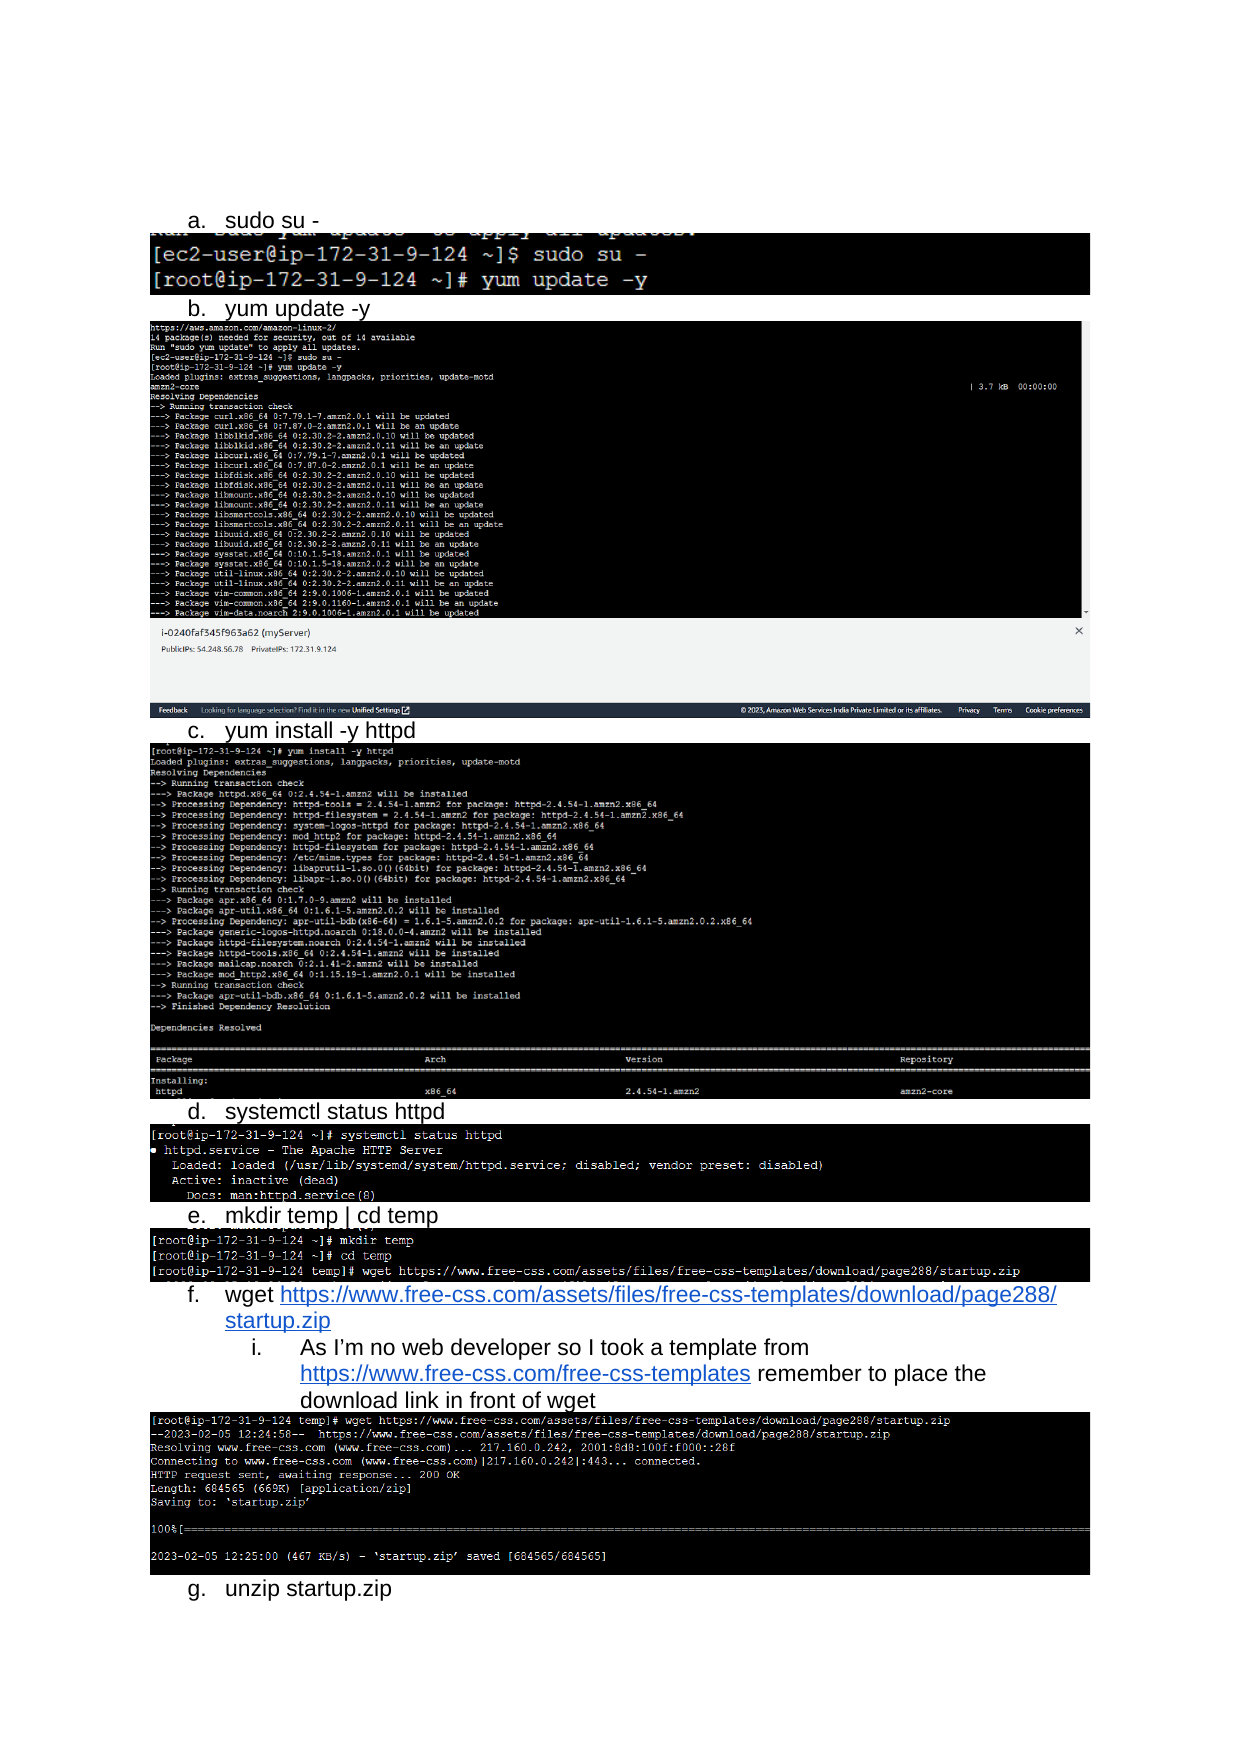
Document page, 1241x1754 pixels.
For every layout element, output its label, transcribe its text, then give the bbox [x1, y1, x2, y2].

list mkdir temp | cd temp [187, 1202, 1090, 1228]
picture [150, 1124, 1091, 1202]
list yum update -y [187, 295, 1090, 321]
list systemctl status httpd [187, 1099, 1090, 1124]
list yum install -y httpd [187, 718, 1090, 743]
picture [150, 233, 1091, 295]
picture [150, 1412, 1091, 1575]
picture [150, 321, 1091, 718]
picture [150, 743, 1091, 1099]
picture [150, 1228, 1091, 1282]
list As I’m no web developer so I took a template from https://www.free-css.com/free-css-templates remember to place the download link in front of wget [262, 1334, 1090, 1412]
list sudo su - [187, 207, 1090, 233]
list wget https://www.free-css.com/assets/files/free-css-templates/download/page288/startup.zip [187, 1282, 1090, 1334]
list unzip startup.zip [187, 1575, 1090, 1601]
